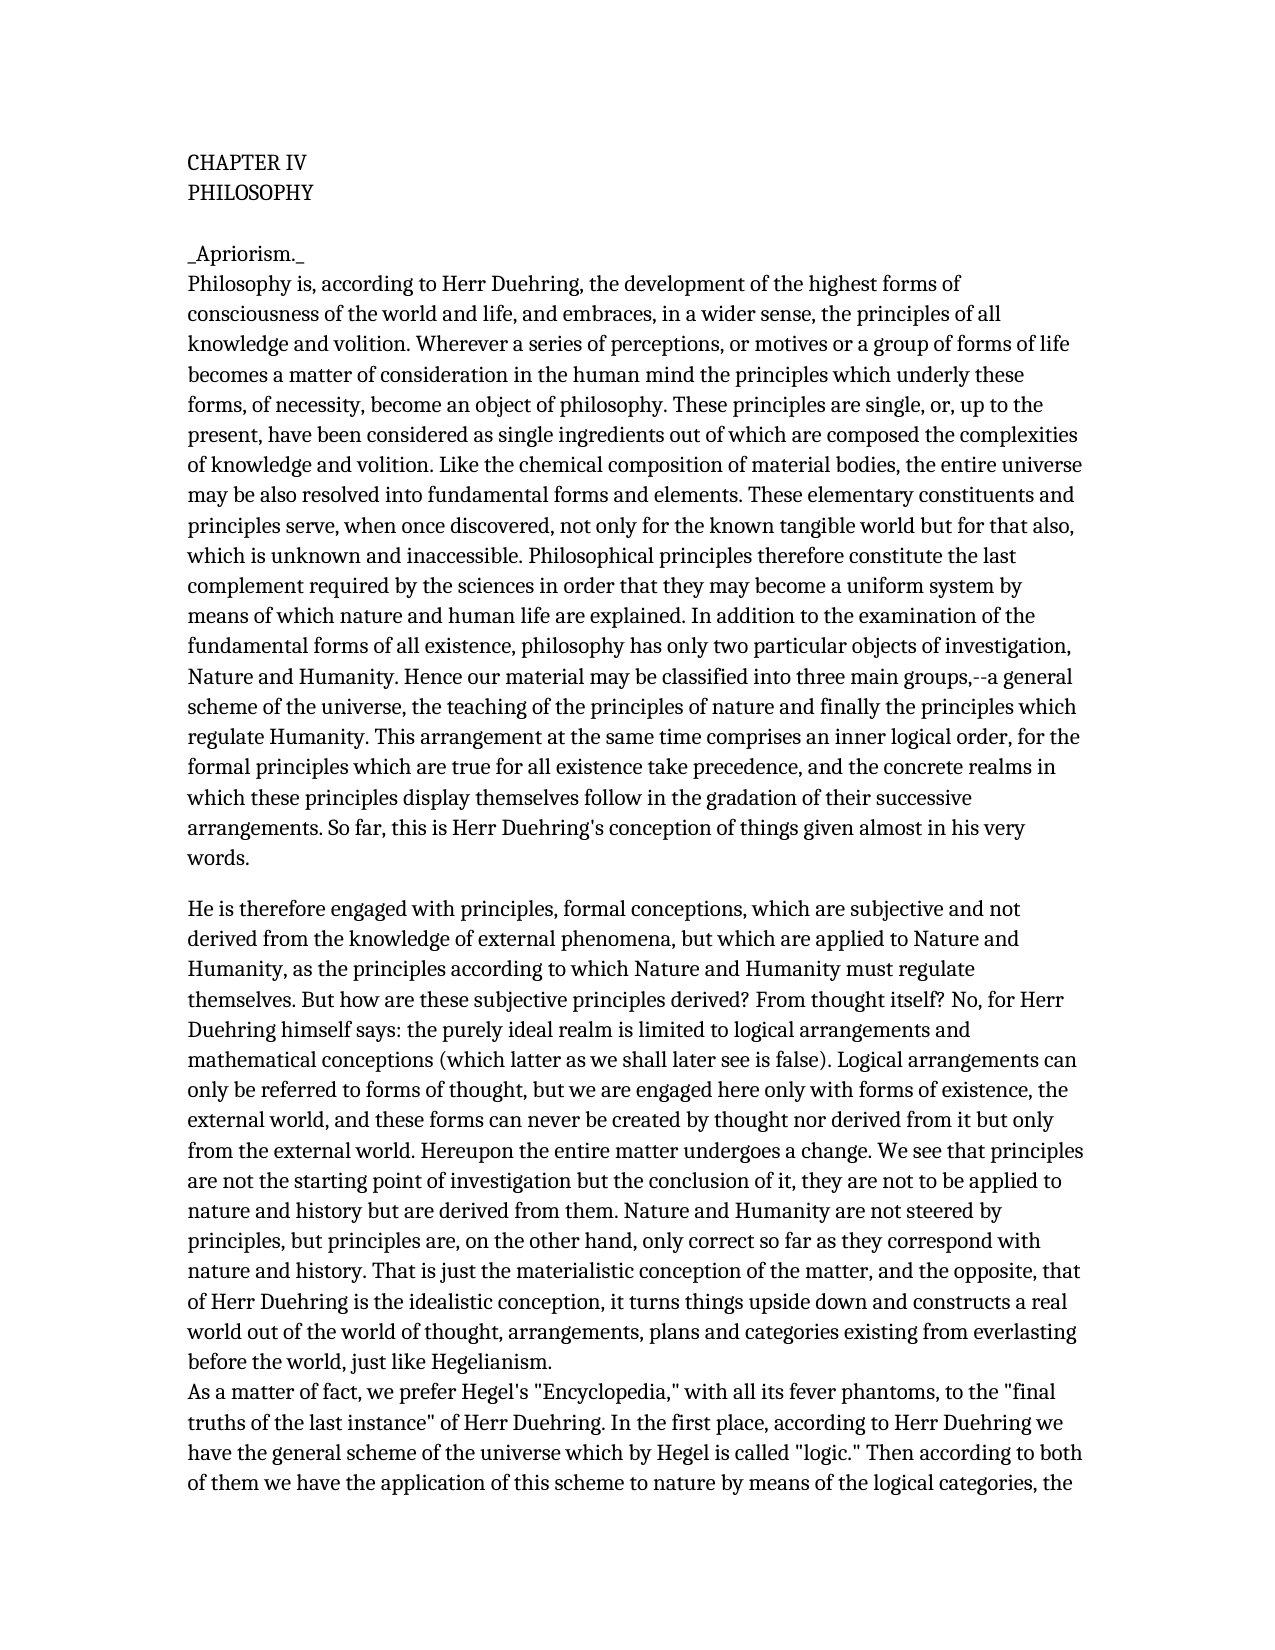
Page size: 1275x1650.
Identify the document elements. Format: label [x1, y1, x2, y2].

text [187, 896, 1087, 1496]
text [187, 150, 1087, 871]
